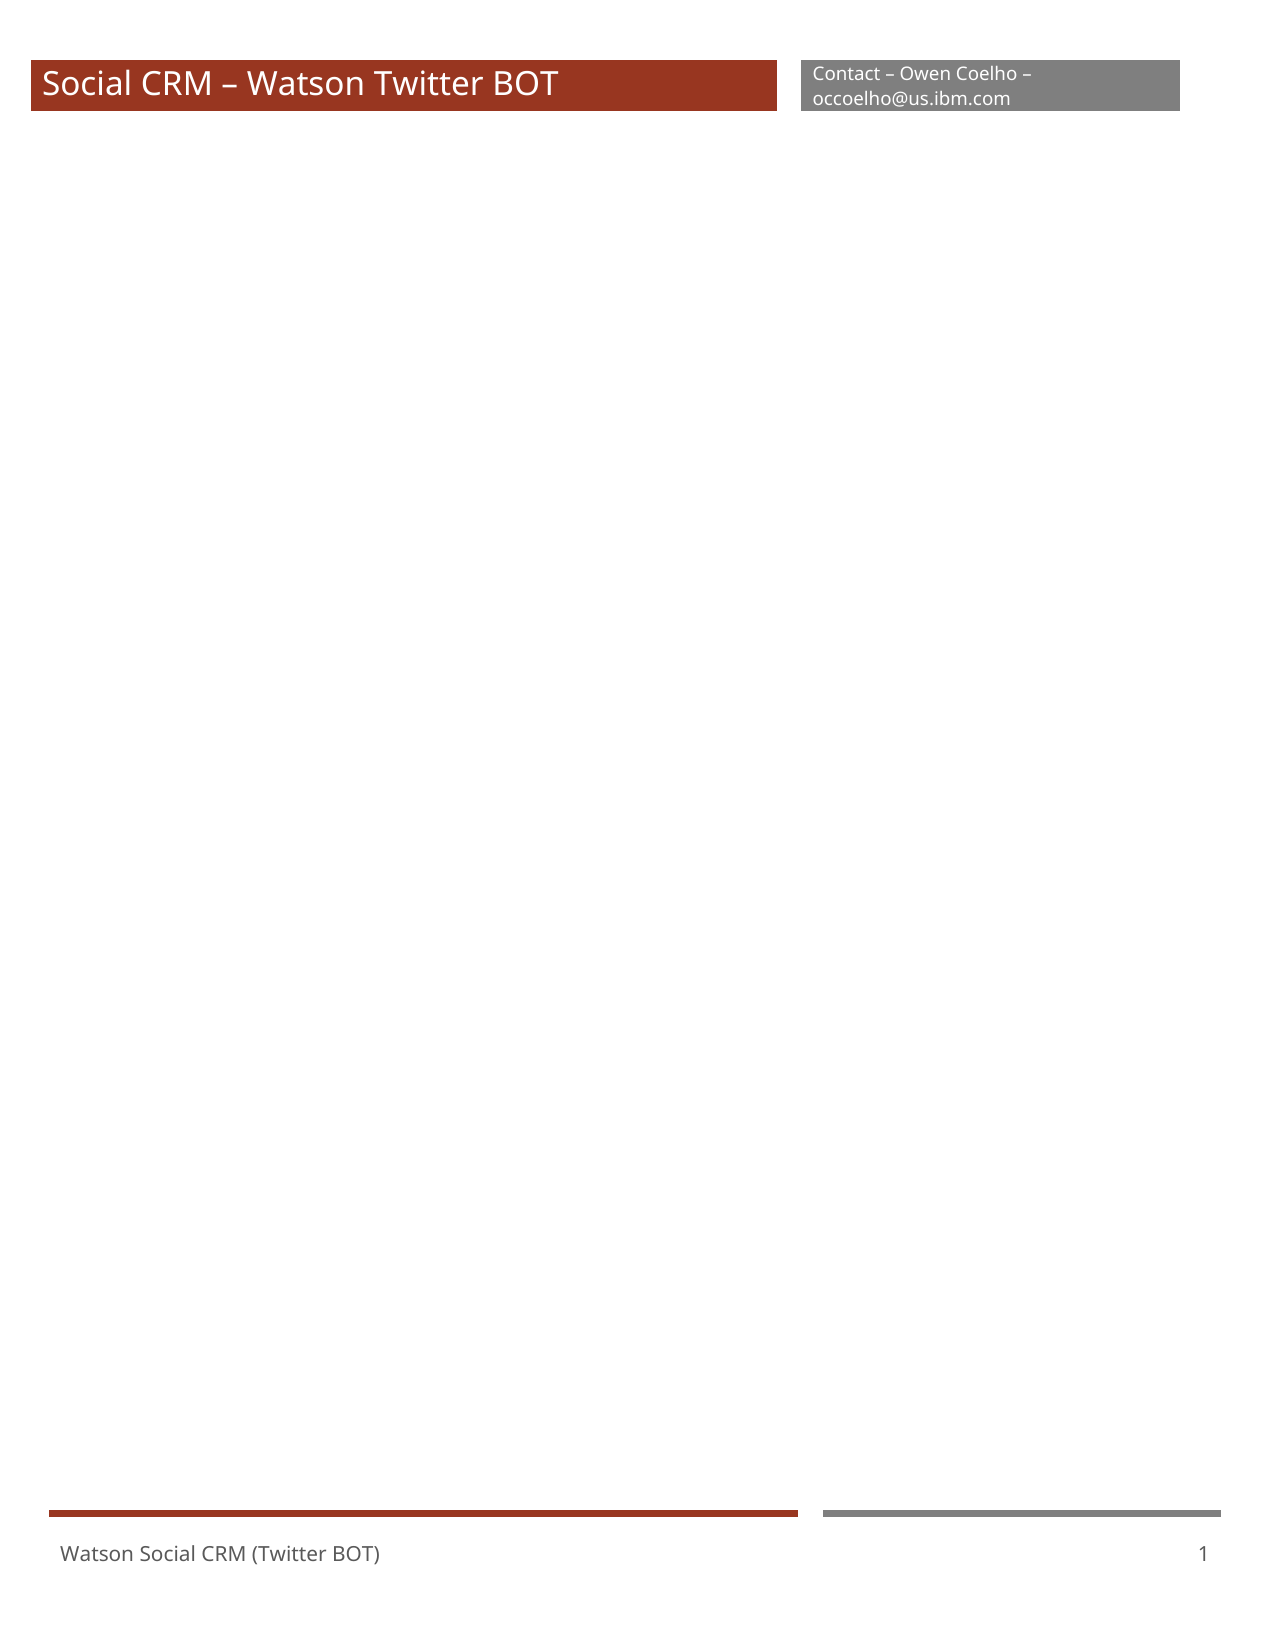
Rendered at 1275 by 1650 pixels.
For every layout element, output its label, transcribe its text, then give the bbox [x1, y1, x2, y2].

table_header Social CRM – Watson Twitter BOT [31, 60, 777, 111]
table_header [777, 60, 801, 111]
table_header Contact – Owen Coelho – occoelho@us.ibm.com [801, 60, 1180, 111]
